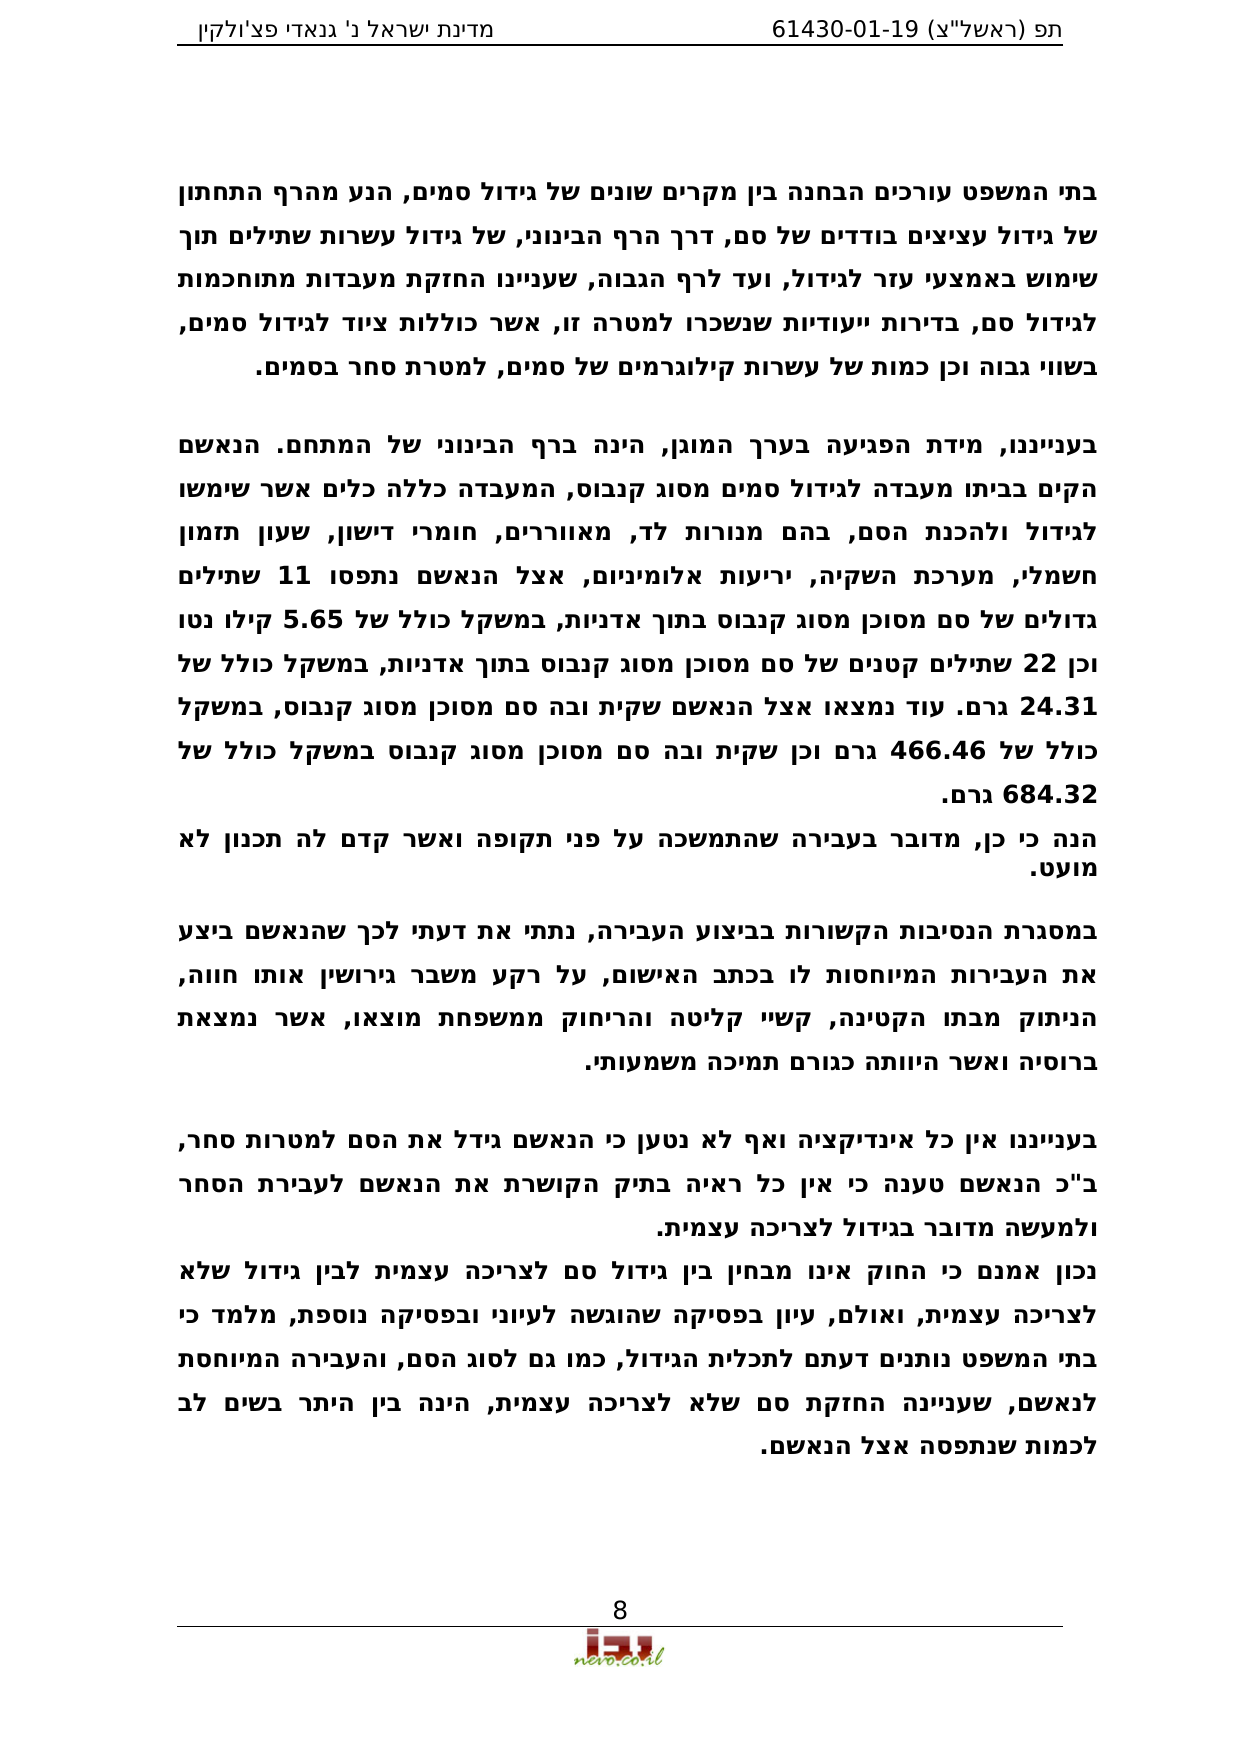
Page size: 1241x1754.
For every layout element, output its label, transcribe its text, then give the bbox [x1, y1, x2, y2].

text בתי המשפט עורכים הבחנה בין מקרים שונים של גידול סמים, הנע מהרף התחתון של גידול עציצים בודדים של סם, דרך הרף הבינוני, של גידול עשרות שתילים תוך שימוש באמצעי עזר לגידול, ועד לרף הגבוה, שעניינו החזקת מעבדות מתוחכמות לגידול סם, בדירות ייעודיות שנשכרו למטרה זו, אשר כוללות ציוד לגידול סמים, בשווי גבוה וכן כמות של עשרות קילוגרמים של סמים, למטרת סחר בסמים. [177, 177, 1098, 381]
text נכון אמנם כי החוק אינו מבחין בין גידול סם לצריכה עצמית לבין גידול שלא לצריכה עצמית, ואולם, עיון בפסיקה שהוגשה לעיוני ובפסיקה נוספת, מלמד כי בתי המשפט נותנים דעתם לתכלית הגידול, כמו גם לסוג הסם, והעבירה המיוחסת לנאשם, שעניינה החזקת סם שלא לצריכה עצמית, הינה בין היתר בשים לב לכמות שנתפסה אצל הנאשם. [177, 1256, 1098, 1461]
text בענייננו, מידת הפגיעה בערך המוגן, הינה ברף הבינוני של המתחם. הנאשם הקים בביתו מעבדה לגידול סמים מסוג קנבוס, המעבדה כללה כלים אשר שימשו לגידול ולהכנת הסם, בהם מנורות לד, מאווררים, חומרי דישון, שעון תזמון חשמלי, מערכת השקיה, יריעות אלומיניום, אצל הנאשם נתפסו 11 שתילים גדולים של סם מסוכן מסוג קנבוס בתוך אדניות, במשקל כולל של 5.65 קילו נטו וכן 22 שתילים קטנים של סם מסוכן מסוג קנבוס בתוך אדניות, במשקל כולל של 24.31 גרם. עוד נמצאו אצל הנאשם שקית ובה סם מסוכן מסוג קנבוס, במשקל כולל של 466.46 גרם וכן שקית ובה סם מסוכן מסוג קנבוס במשקל כולל של 684.32 גרם. [177, 430, 1098, 809]
picture [574, 1628, 666, 1667]
text הנה כי כן, מדובר בעבירה שהתמשכה על פני תקופה ואשר קדם לה תכנון לא מועט. [177, 824, 1098, 882]
text במסגרת הנסיבות הקשורות בביצוע העבירה, נתתי את דעתי לכך שהנאשם ביצע את העבירות המיוחסות לו בכתב האישום, על רקע משבר גירושין אותו חווה, הניתוק מבתו הקטינה, קשיי קליטה והריחוק ממשפחת מוצאו, אשר נמצאת ברוסיה ואשר היוותה כגורם תמיכה משמעותי. [177, 916, 1098, 1077]
text בענייננו אין כל אינדיקציה ואף לא נטען כי הנאשם גידל את הסם למטרות סחר, ב"כ הנאשם טענה כי אין כל ראיה בתיק הקושרת את הנאשם לעבירת הסחר ולמעשה מדובר בגידול לצריכה עצמית. [177, 1125, 1098, 1242]
